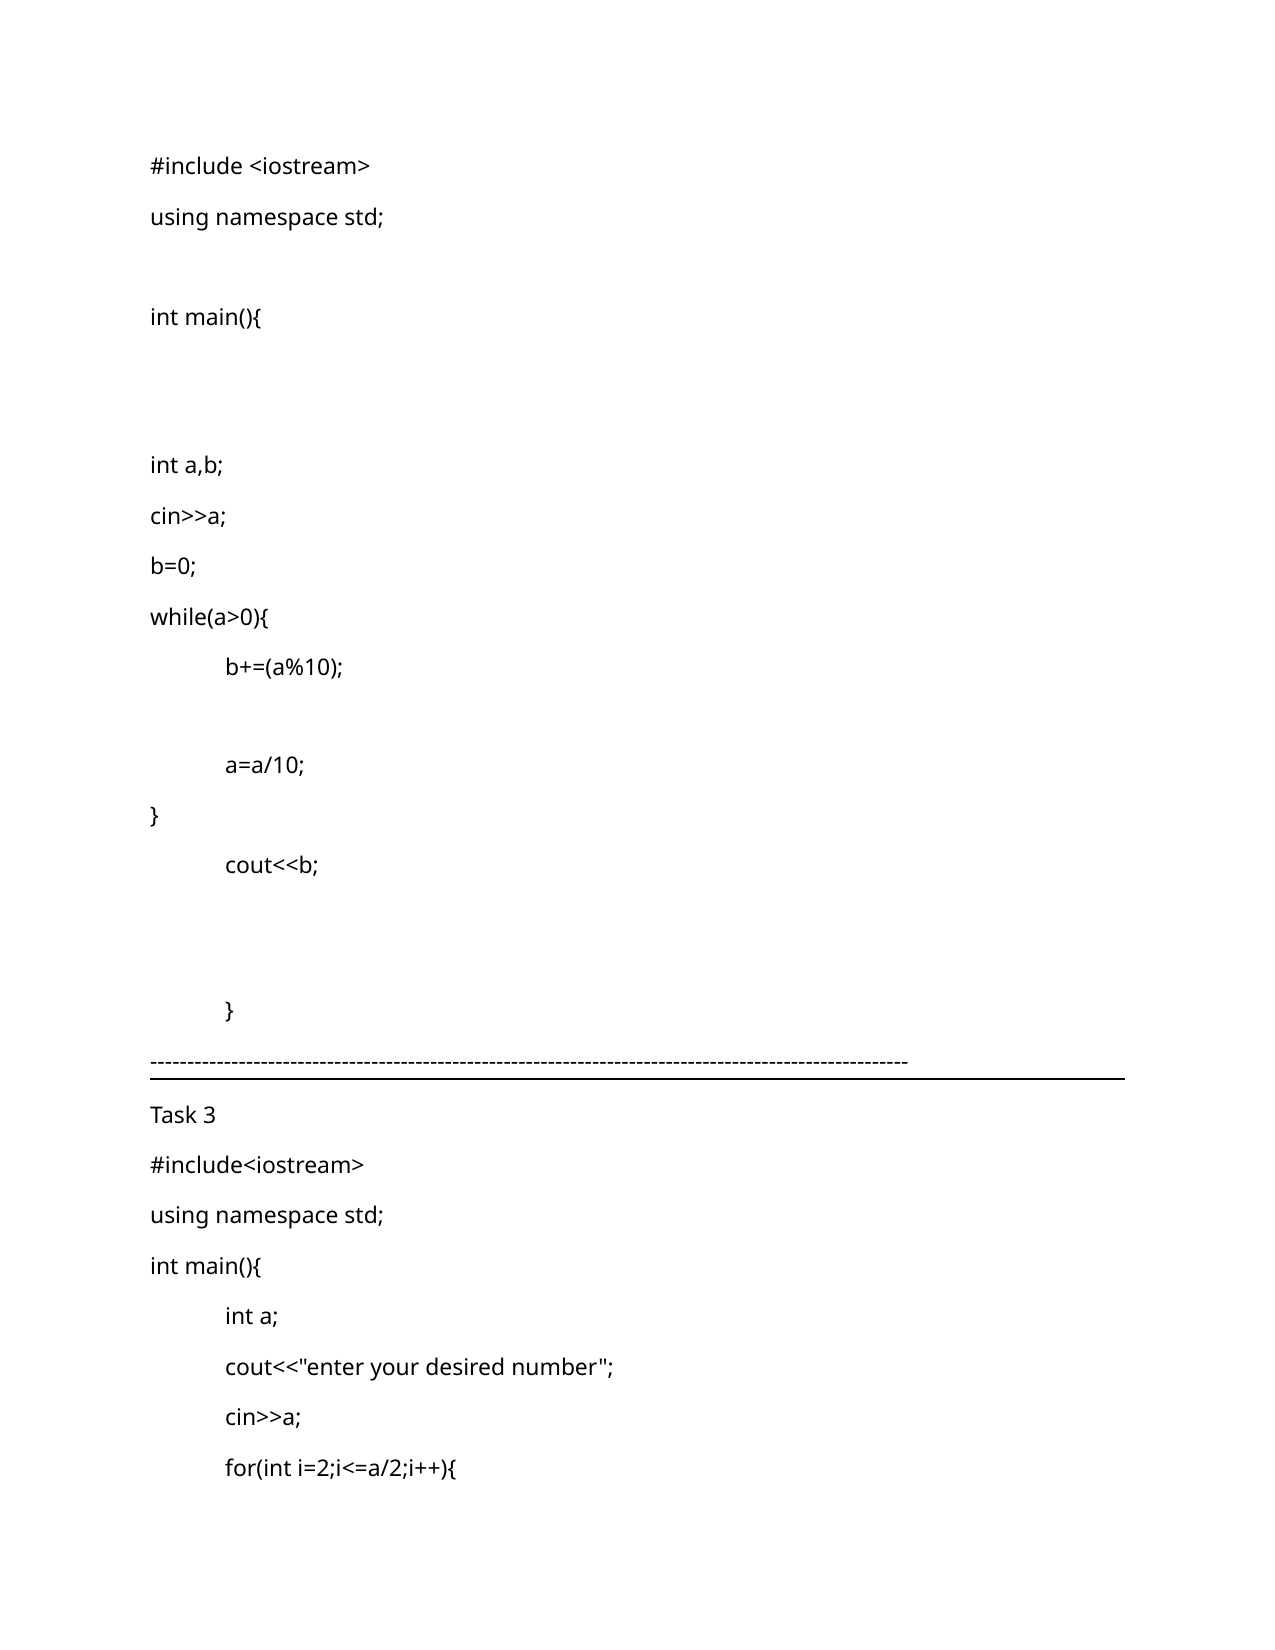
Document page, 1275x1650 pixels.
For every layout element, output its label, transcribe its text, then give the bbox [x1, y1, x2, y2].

text #include <iostream> [150, 150, 1125, 181]
text } [150, 799, 1125, 830]
text a=a/10; [150, 748, 1125, 780]
text Task 3 [150, 1099, 1125, 1130]
text int main(){ [150, 1250, 1125, 1281]
text cout<<b; [150, 849, 1125, 881]
text cin>>a; [150, 1401, 1125, 1432]
text while(a>0){ [150, 601, 1125, 632]
text } [150, 994, 1125, 1025]
text cout<<"enter your desired number"; [150, 1351, 1125, 1382]
text b+=(a%10); [150, 651, 1125, 682]
text cin>>a; [150, 500, 1125, 531]
text int a,b; [150, 449, 1125, 481]
text for(int i=2;i<=a/2;i++){ [150, 1452, 1125, 1483]
text b=0; [150, 550, 1125, 581]
text ------------------------------------------------------------------------------------------------------- [150, 1044, 1125, 1078]
text int a; [150, 1300, 1125, 1332]
text using namespace std; [150, 200, 1125, 232]
text int main(){ [150, 301, 1125, 332]
text using namespace std; [150, 1199, 1125, 1231]
text #include<iostream> [150, 1149, 1125, 1180]
